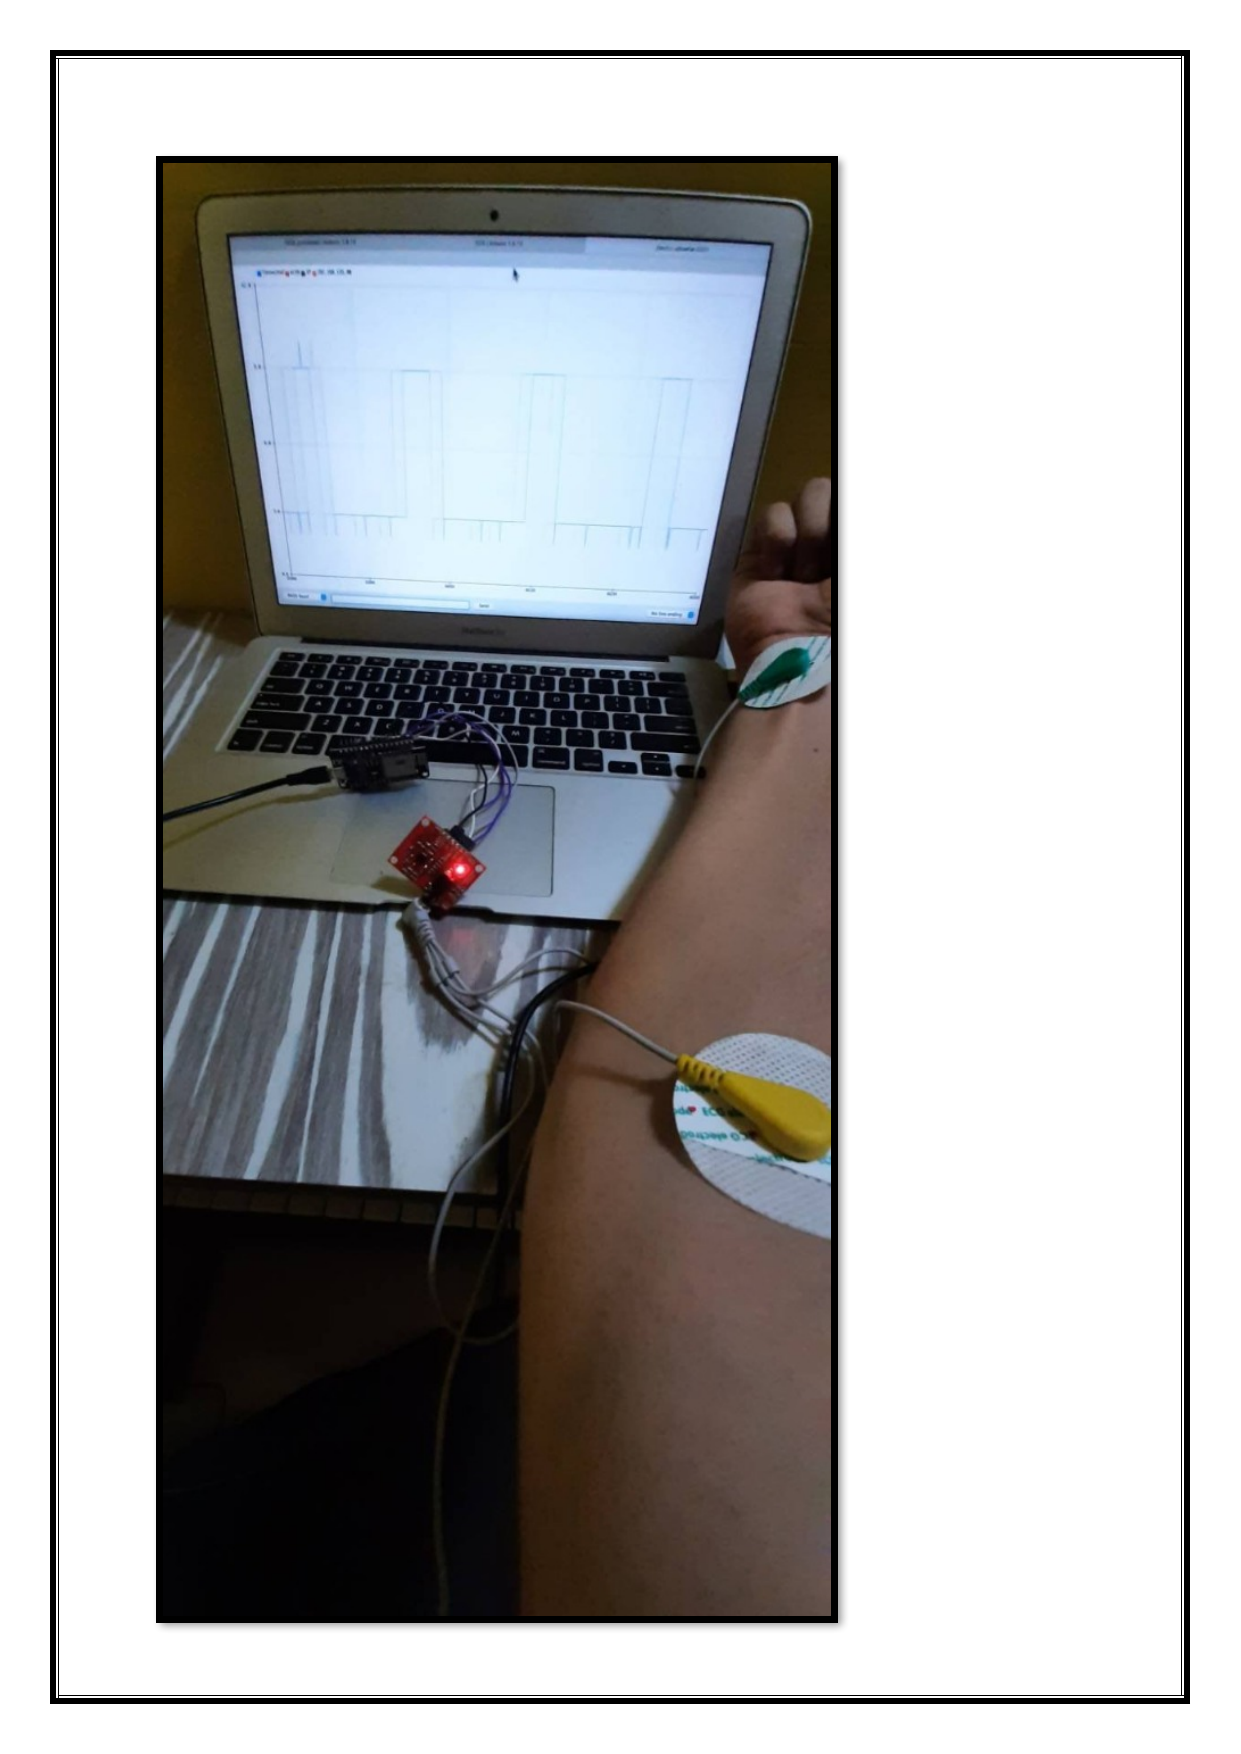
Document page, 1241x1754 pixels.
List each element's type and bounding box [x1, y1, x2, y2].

picture [163, 163, 831, 1616]
